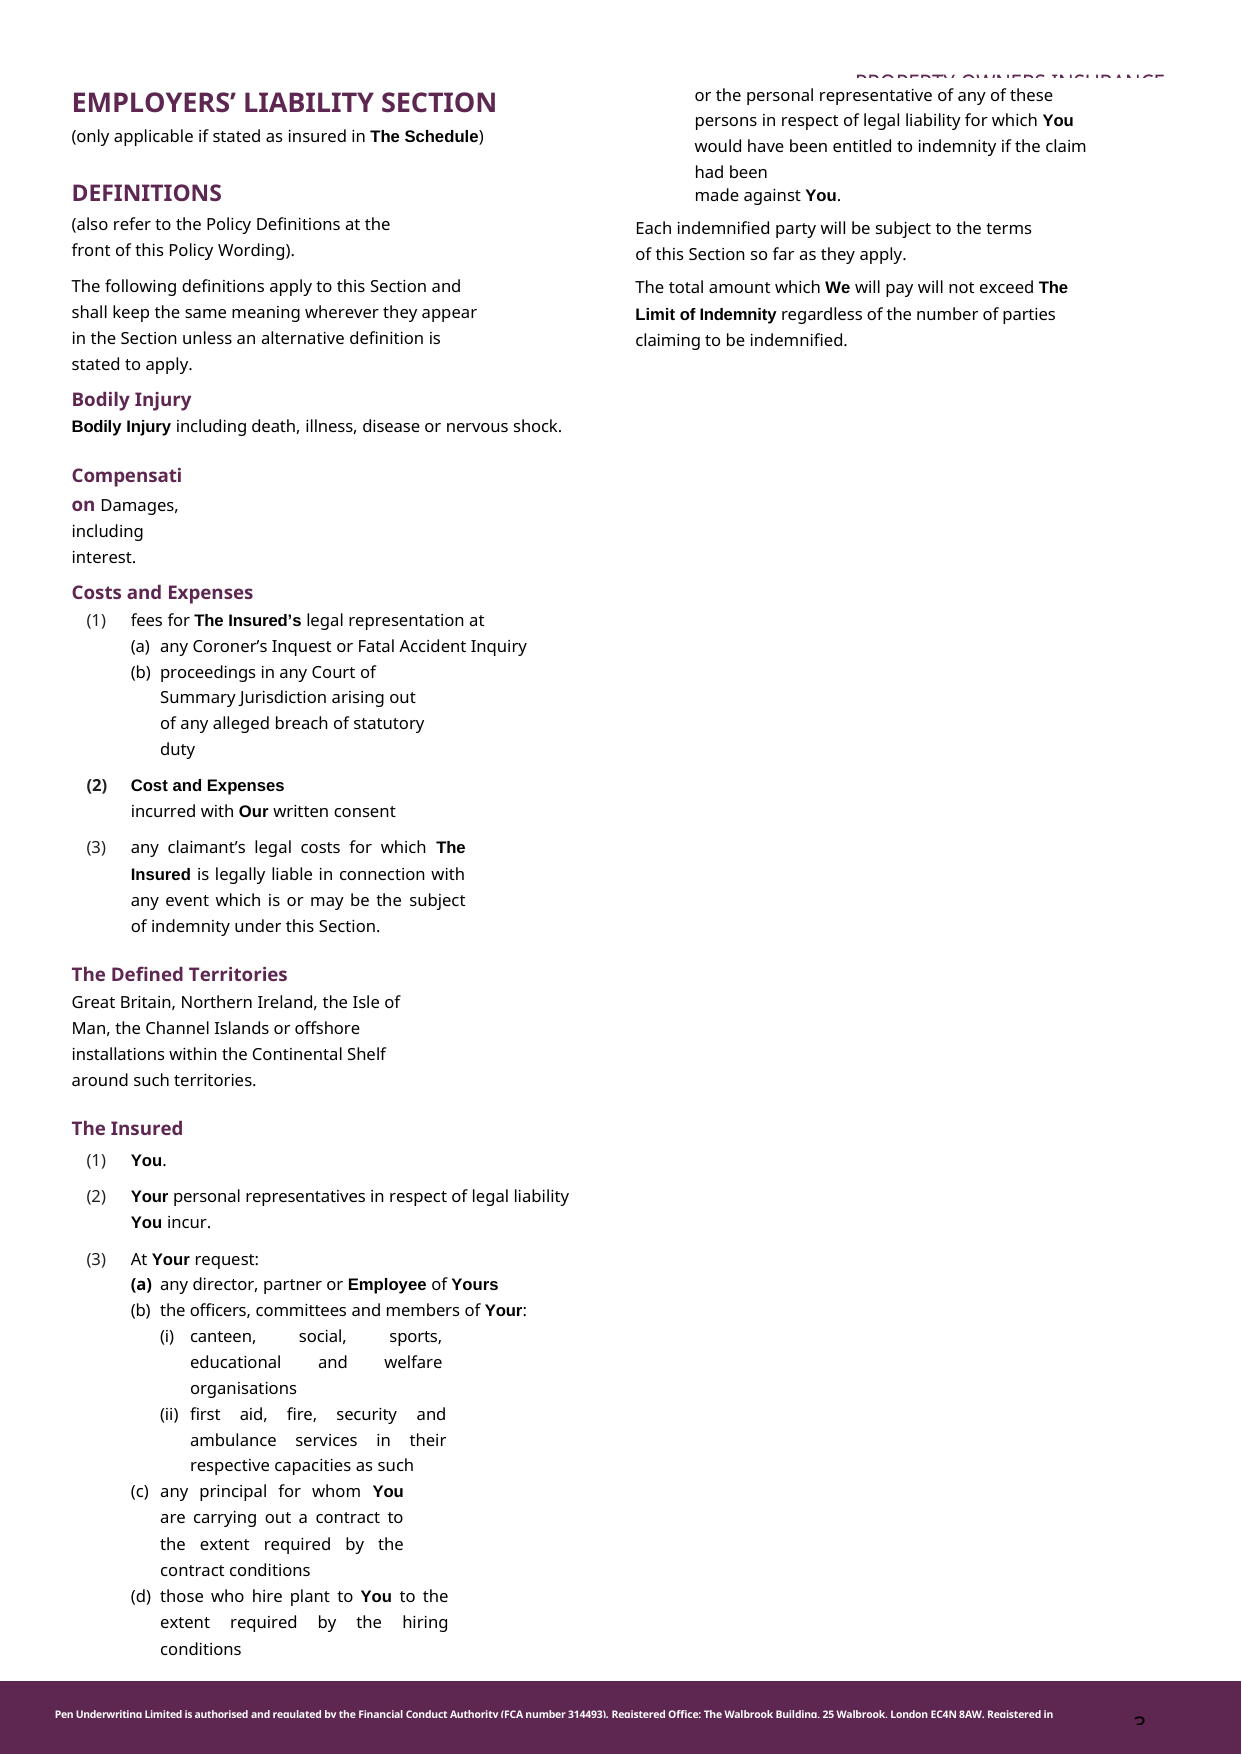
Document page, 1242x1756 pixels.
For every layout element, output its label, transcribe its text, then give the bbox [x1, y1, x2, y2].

text Great Britain, Northern Ireland, the Isle of Man, the Channel Islands or offshore installations within the Continental Shelf around such territories. [71, 990, 431, 1091]
list any claimant’s legal costs for which The Insured is legally liable in connection with any event which is or may be the subject of indemnity under this Section. [86, 836, 465, 937]
text You incur. [131, 1211, 576, 1233]
text The following definitions apply to this Section and shall keep the same meaning wherever they appear in the Section unless an alternative definition is stated to apply. [71, 274, 477, 375]
list the officers, committees and members of Your: [131, 1298, 576, 1321]
list any director, partner or Employee of Yours [131, 1273, 576, 1295]
list canteen, social, sports, educational and welfare organisations [160, 1324, 442, 1399]
list any Coroner’s Inquest or Fatal Accident Inquiry [131, 634, 576, 657]
subtitle EMPLOYERS’ LIABILITY SECTION [71, 83, 576, 120]
list Your personal representatives in respect of legal liability [86, 1185, 576, 1208]
text Compensation Damages, including interest. [71, 463, 185, 568]
text (also refer to the Policy Definitions at the front of this Policy Wording). [71, 212, 431, 261]
text incurred with Our written consent [131, 799, 576, 822]
text (only applicable if stated as insured in The Schedule) [71, 125, 576, 148]
text or the personal representative of any of these persons in respect of legal liability for which You would have been entitled to indemnity if the claim had been [694, 83, 1091, 183]
text Bodily Injury including death, illness, disease or nervous shock. [71, 415, 576, 438]
list You. [86, 1148, 576, 1171]
subtitle Cost and Expenses [86, 774, 576, 796]
subtitle The Defined Territories [71, 961, 576, 987]
subtitle The Insured [71, 1115, 576, 1141]
list any principal for whom You are carrying out a contract to the extent required by the contract conditions [131, 1480, 404, 1581]
text The total amount which We will pay will not exceed The Limit of Indemnity regardless of the number of parties claiming to be indemnified. [635, 276, 1091, 351]
text made against You. [694, 186, 1235, 205]
text Each indemnified party will be subject to the terms of this Section so far as they apply. [635, 217, 1041, 265]
list At Your request: [86, 1247, 576, 1270]
list first aid, fire, security and ambulance services in their respective capacities as such [160, 1403, 446, 1477]
list those who hire plant to You to the extent required by the hiring conditions [131, 1584, 448, 1661]
subtitle DEFINITIONS [71, 177, 576, 208]
list proceedings in any Court of Summary Jurisdiction arising out of any alleged breach of statutory duty [131, 660, 429, 760]
subtitle Costs and Expenses [71, 579, 576, 605]
subtitle Bodily Injury [71, 386, 576, 412]
list fees for The Insured’s legal representation at [86, 608, 576, 631]
